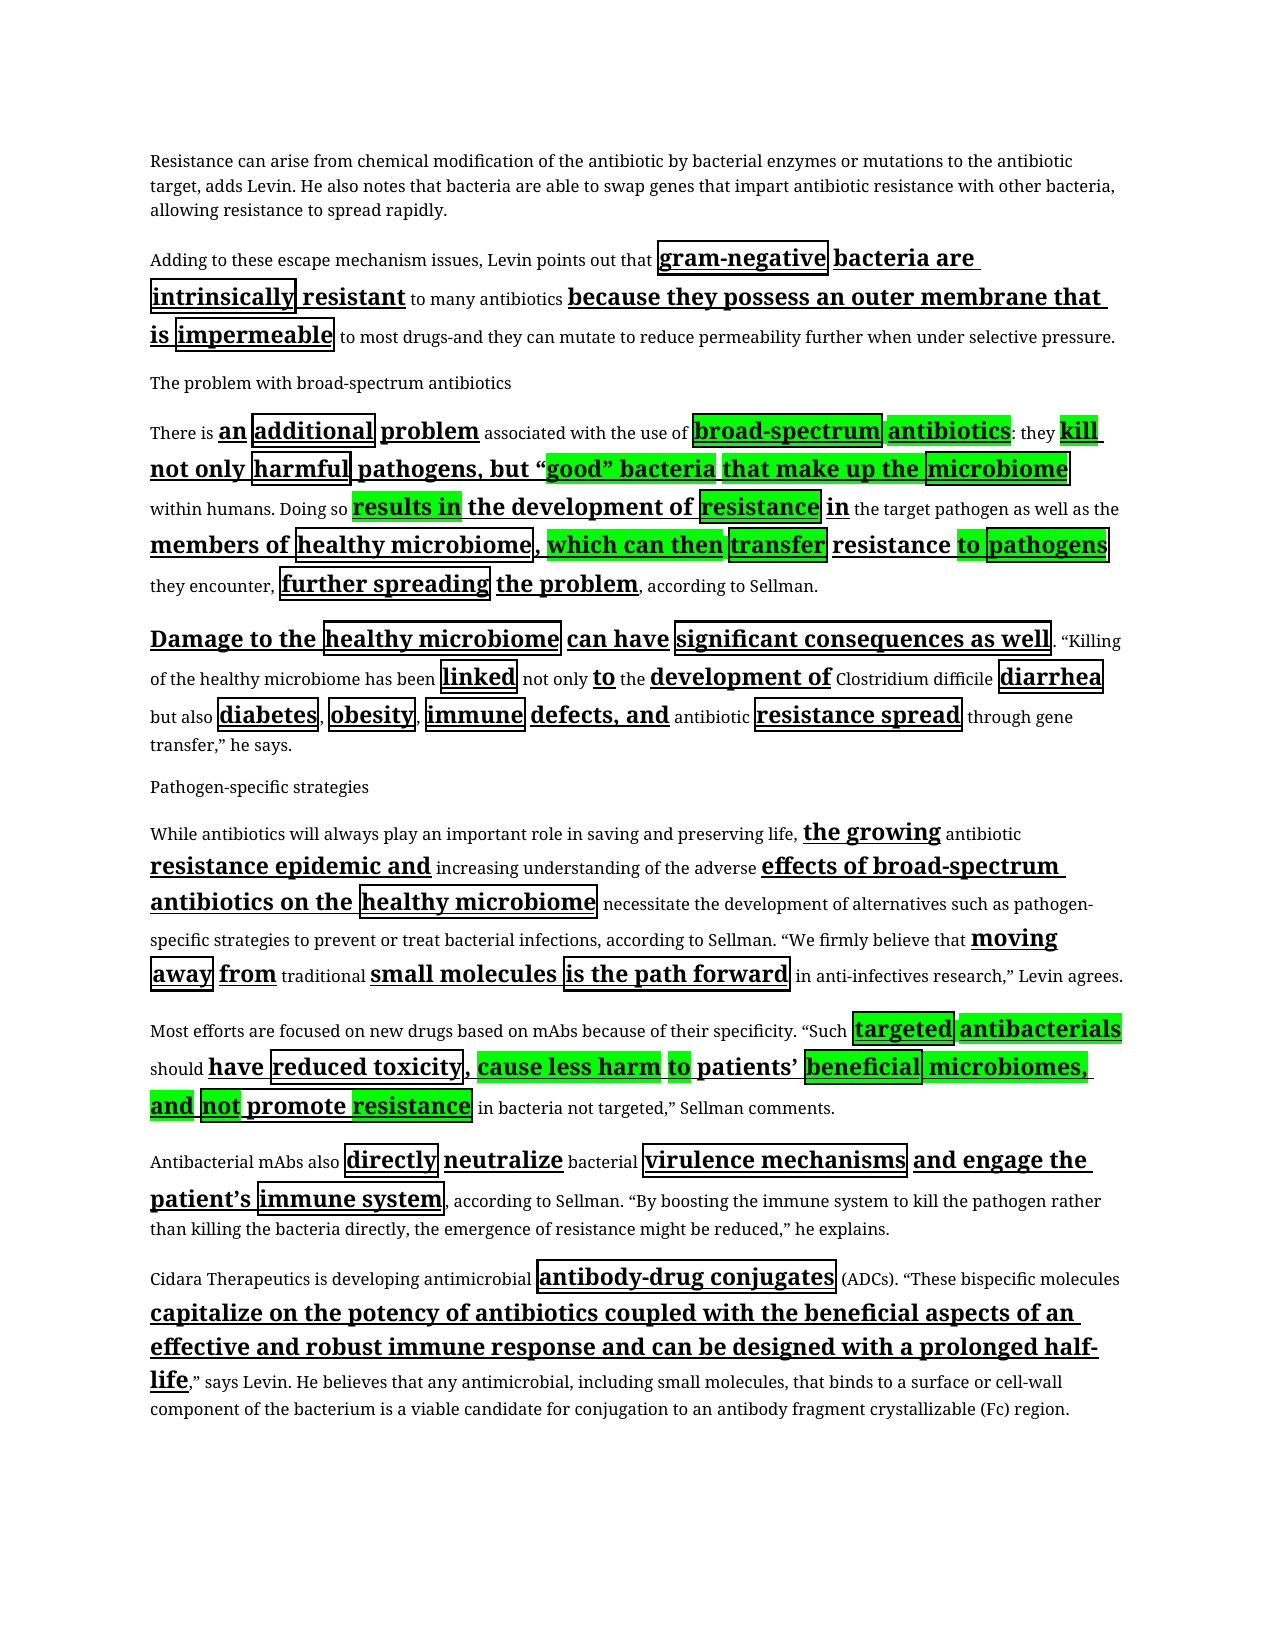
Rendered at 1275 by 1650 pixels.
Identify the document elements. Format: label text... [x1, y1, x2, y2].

text Antibacterial mAbs also directly neutralize bacterial virulence mechanisms and engage the patient’s immune system, according to Sellman. “By boosting the immune system to kill the pathogen rather than killing the bacteria directly, the emergence of resistance might be reduced,” he explains. [150, 1142, 1125, 1241]
text Pathogen-specific strategies [150, 775, 1125, 798]
text There is an additional problem associated with the use of broad-spectrum antibiotics: they kill not only harmful pathogens, but “good” bacteria that make up the microbiome within humans. Doing so results in the development of resistance in the target pathogen as well as the members of healthy microbiome, which can then transfer resistance to pathogens they encounter, further spreading the problem, according to Sellman. [150, 413, 1125, 601]
text Adding to these escape mechanism issues, Levin points out that gram-negative bacteria are intrinsically resistant to many antibiotics because they possess an outer membrane that is impermeable to most drugs-and they can mutate to reduce permeability further when under selective pressure. [150, 240, 1125, 352]
text The problem with broad-spectrum antibiotics [150, 371, 1125, 394]
text Damage to the healthy microbiome can have significant consequences as well. “Killing of the healthy microbiome has been linked not only to the development of Clostridium difficile diarrhea but also diabetes, obesity, immune defects, and antibiotic resistance spread through gene transfer,” he says. [150, 620, 1125, 757]
text Most efforts are focused on new drugs based on mAbs because of their specificity. “Such targeted antibacterials should have reduced toxicity, cause less harm to patients’ beneficial microbiomes, and not promote resistance in bacteria not targeted,” Sellman comments. [150, 1011, 1125, 1123]
text Resistance can arise from chemical modification of the antibiotic by bacterial enzymes or mutations to the antibiotic target, adds Levin. He also notes that bacteria are able to swap genes that impart antibiotic resistance with other bacteria, allowing resistance to spread rapidly. [150, 150, 1125, 222]
text While antibiotics will always play an important role in saving and preserving life, the growing antibiotic resistance epidemic and increasing understanding of the adverse effects of broad-spectrum antibiotics on the healthy microbiome necessitate the development of alternatives such as pathogen-specific strategies to prevent or treat bacterial infections, according to Sellman. “We firmly believe that moving away from traditional small molecules is the path forward in anti-infectives research,” Levin agrees. [150, 816, 1125, 992]
text Cidara Therapeutics is developing antimicrobial antibody-drug conjugates (ADCs). “These bispecific molecules capitalize on the potency of antibiotics coupled with the beneficial aspects of an effective and robust immune response and can be designed with a prolonged half-life,” says Levin. He believes that any antimicrobial, including small molecules, that binds to a surface or cell-wall component of the bacterium is a viable candidate for conjugation to an antibody fragment crystallizable (Fc) region. [150, 1259, 1125, 1420]
